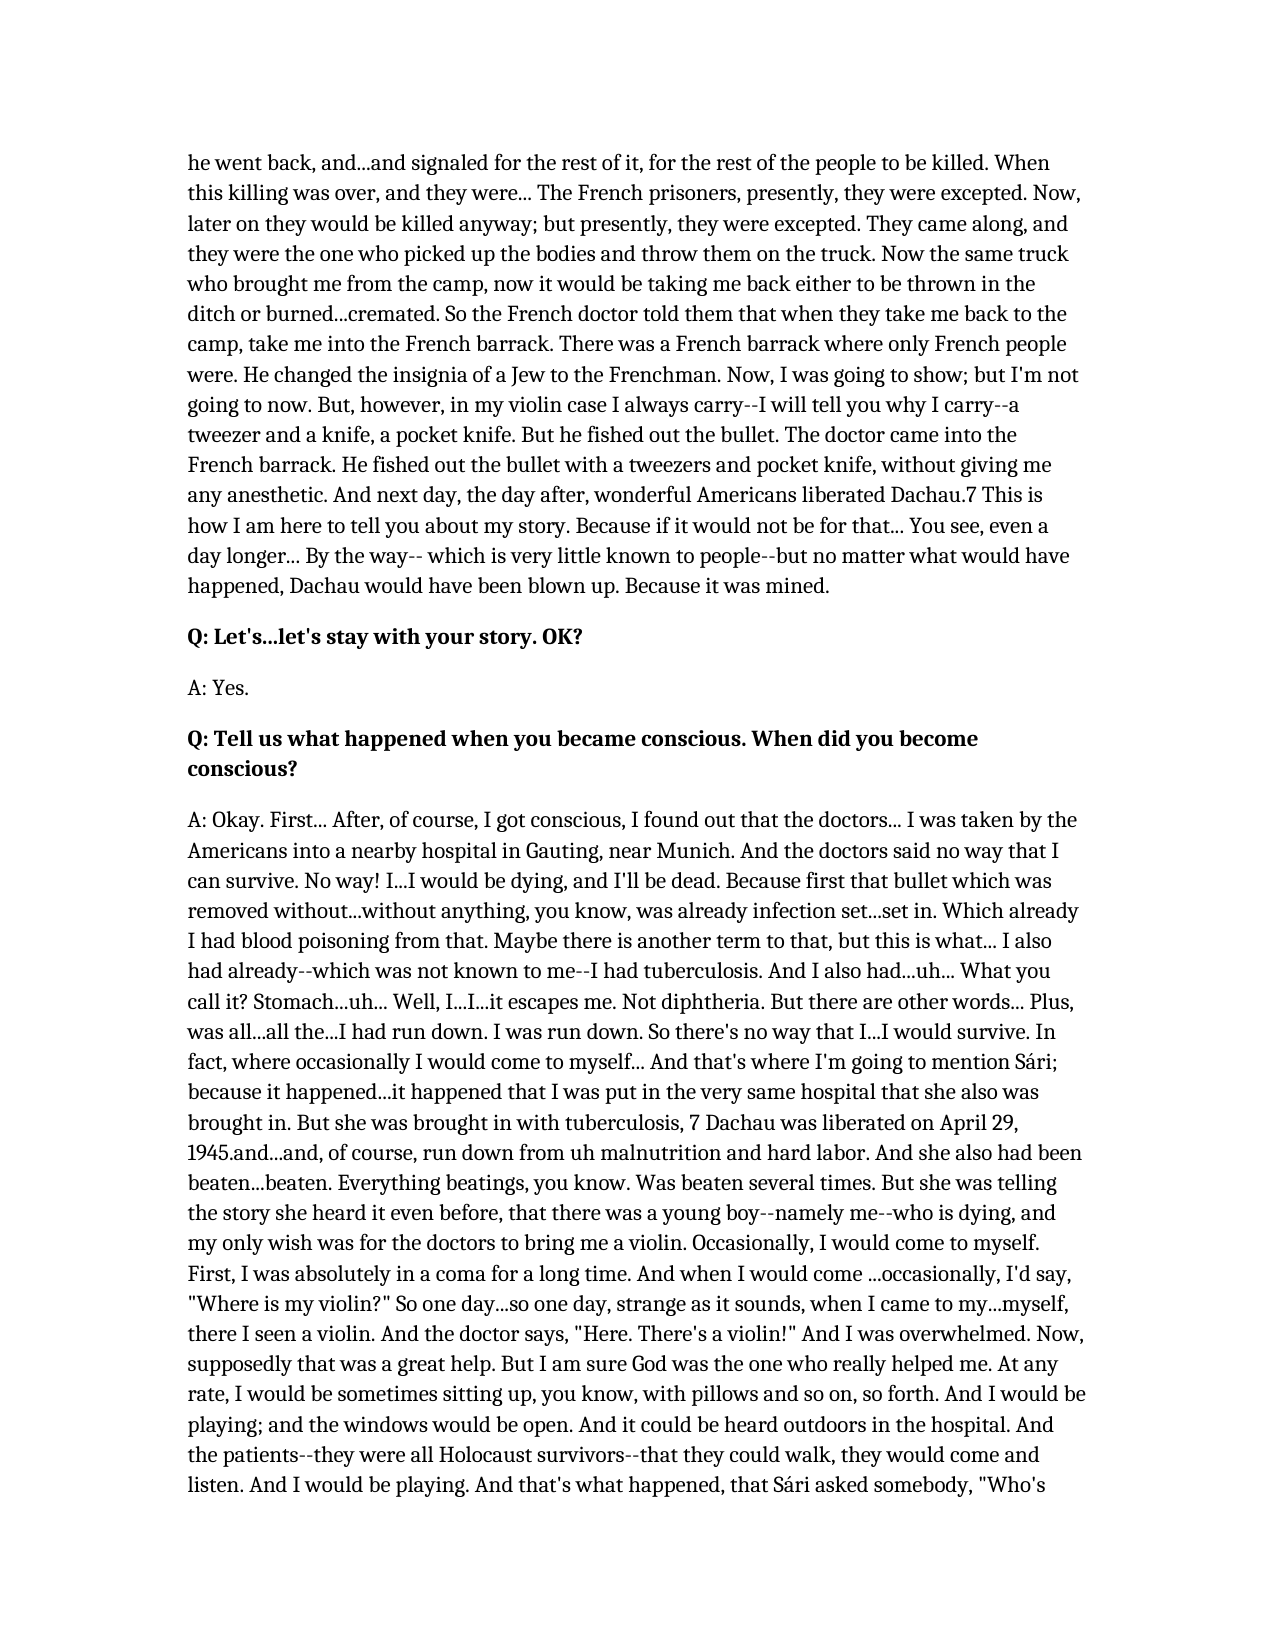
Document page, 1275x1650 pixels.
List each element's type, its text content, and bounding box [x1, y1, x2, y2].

text A: Yes. [187, 675, 1087, 701]
text Q: Tell us what happened when you became conscious. When did you become conscious? [187, 726, 1087, 783]
text Q: Let's...let's stay with your story. OK? [187, 624, 1087, 650]
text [187, 807, 1087, 1498]
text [187, 150, 1087, 599]
